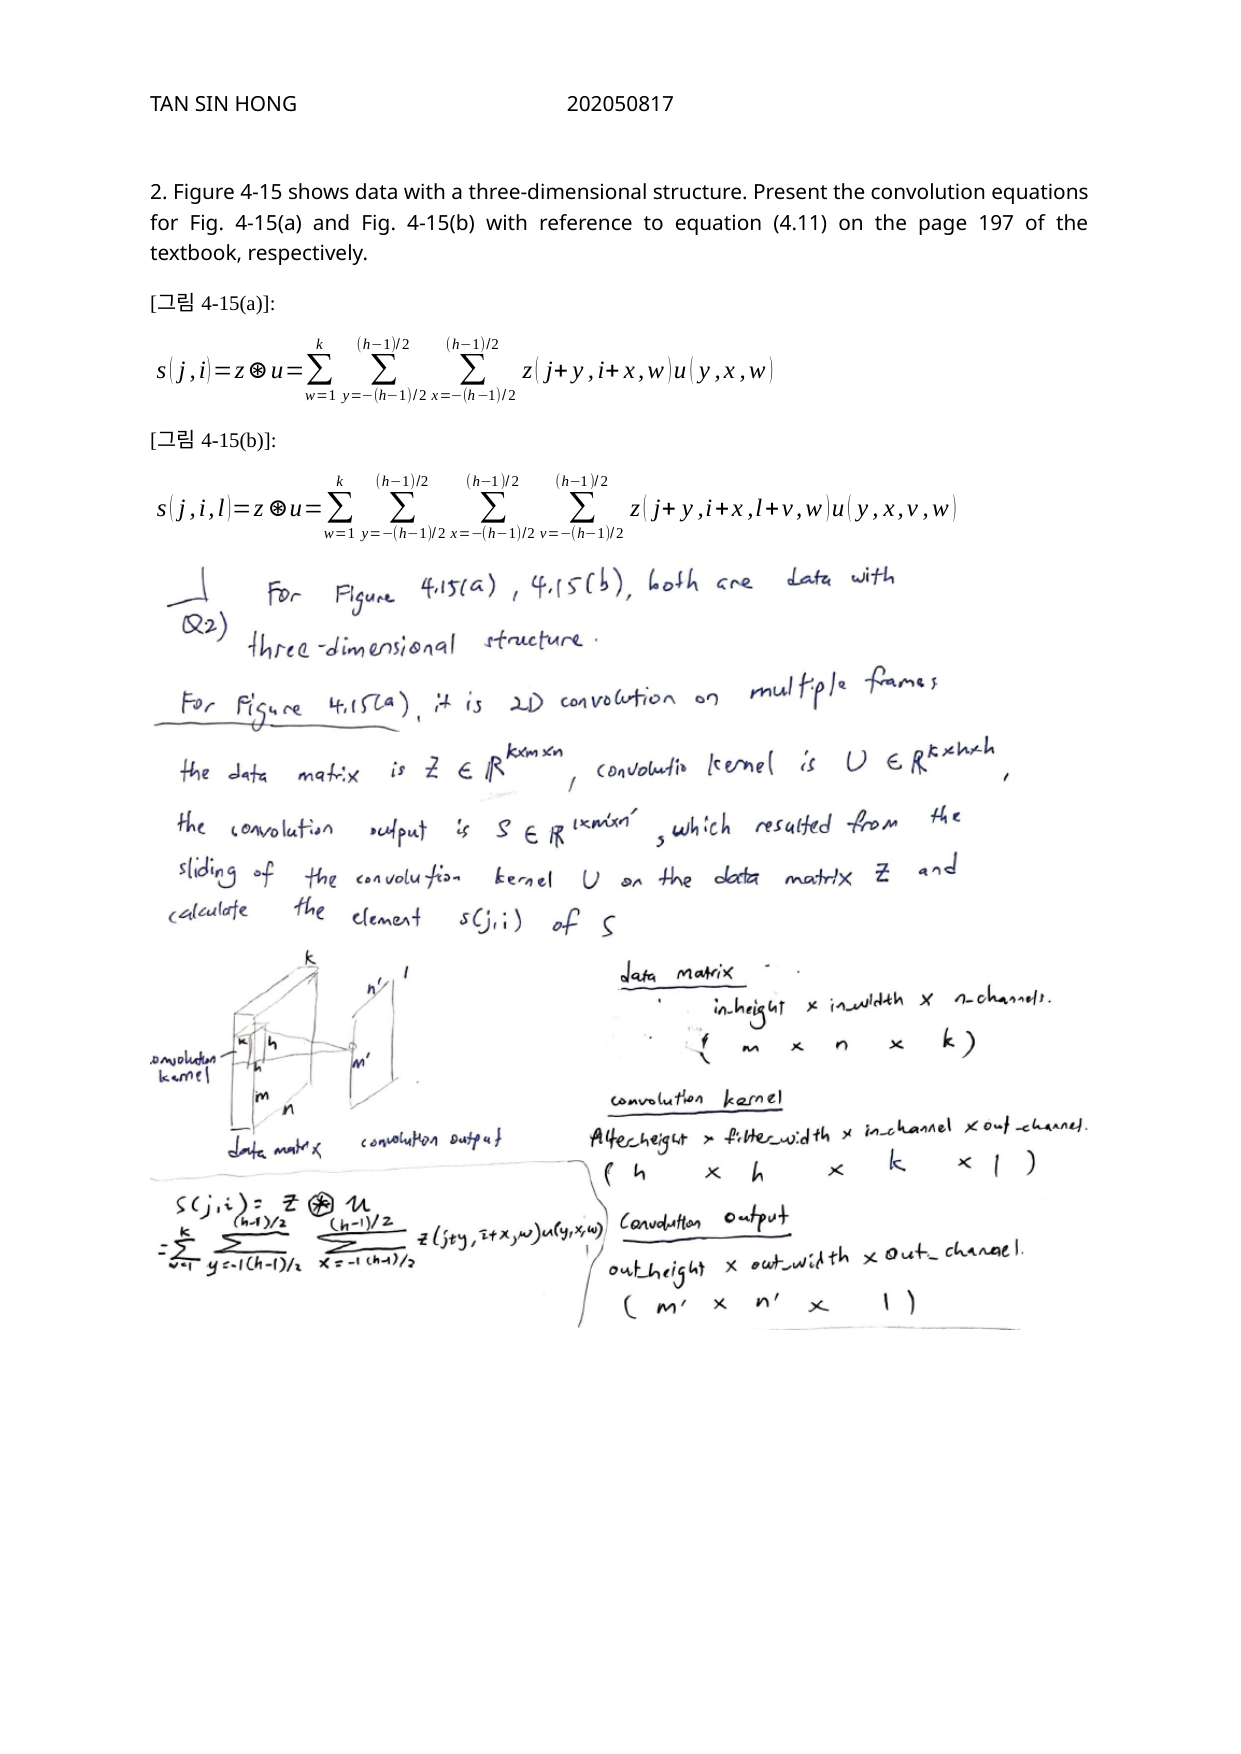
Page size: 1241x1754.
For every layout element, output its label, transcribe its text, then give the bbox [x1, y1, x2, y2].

text [그림 4-15(b)]: [150, 423, 1090, 454]
text 2. Figure 4-15 shows data with a three-dimensional structure. Present the convolution equations for Fig. 4-15(a) and Fig. 4-15(b) with reference to equation (4.11) on the page 197 of the textbook, respectively. [150, 177, 1090, 267]
text [그림 4-15(a)]: [150, 286, 1090, 316]
picture [150, 561, 1091, 1330]
